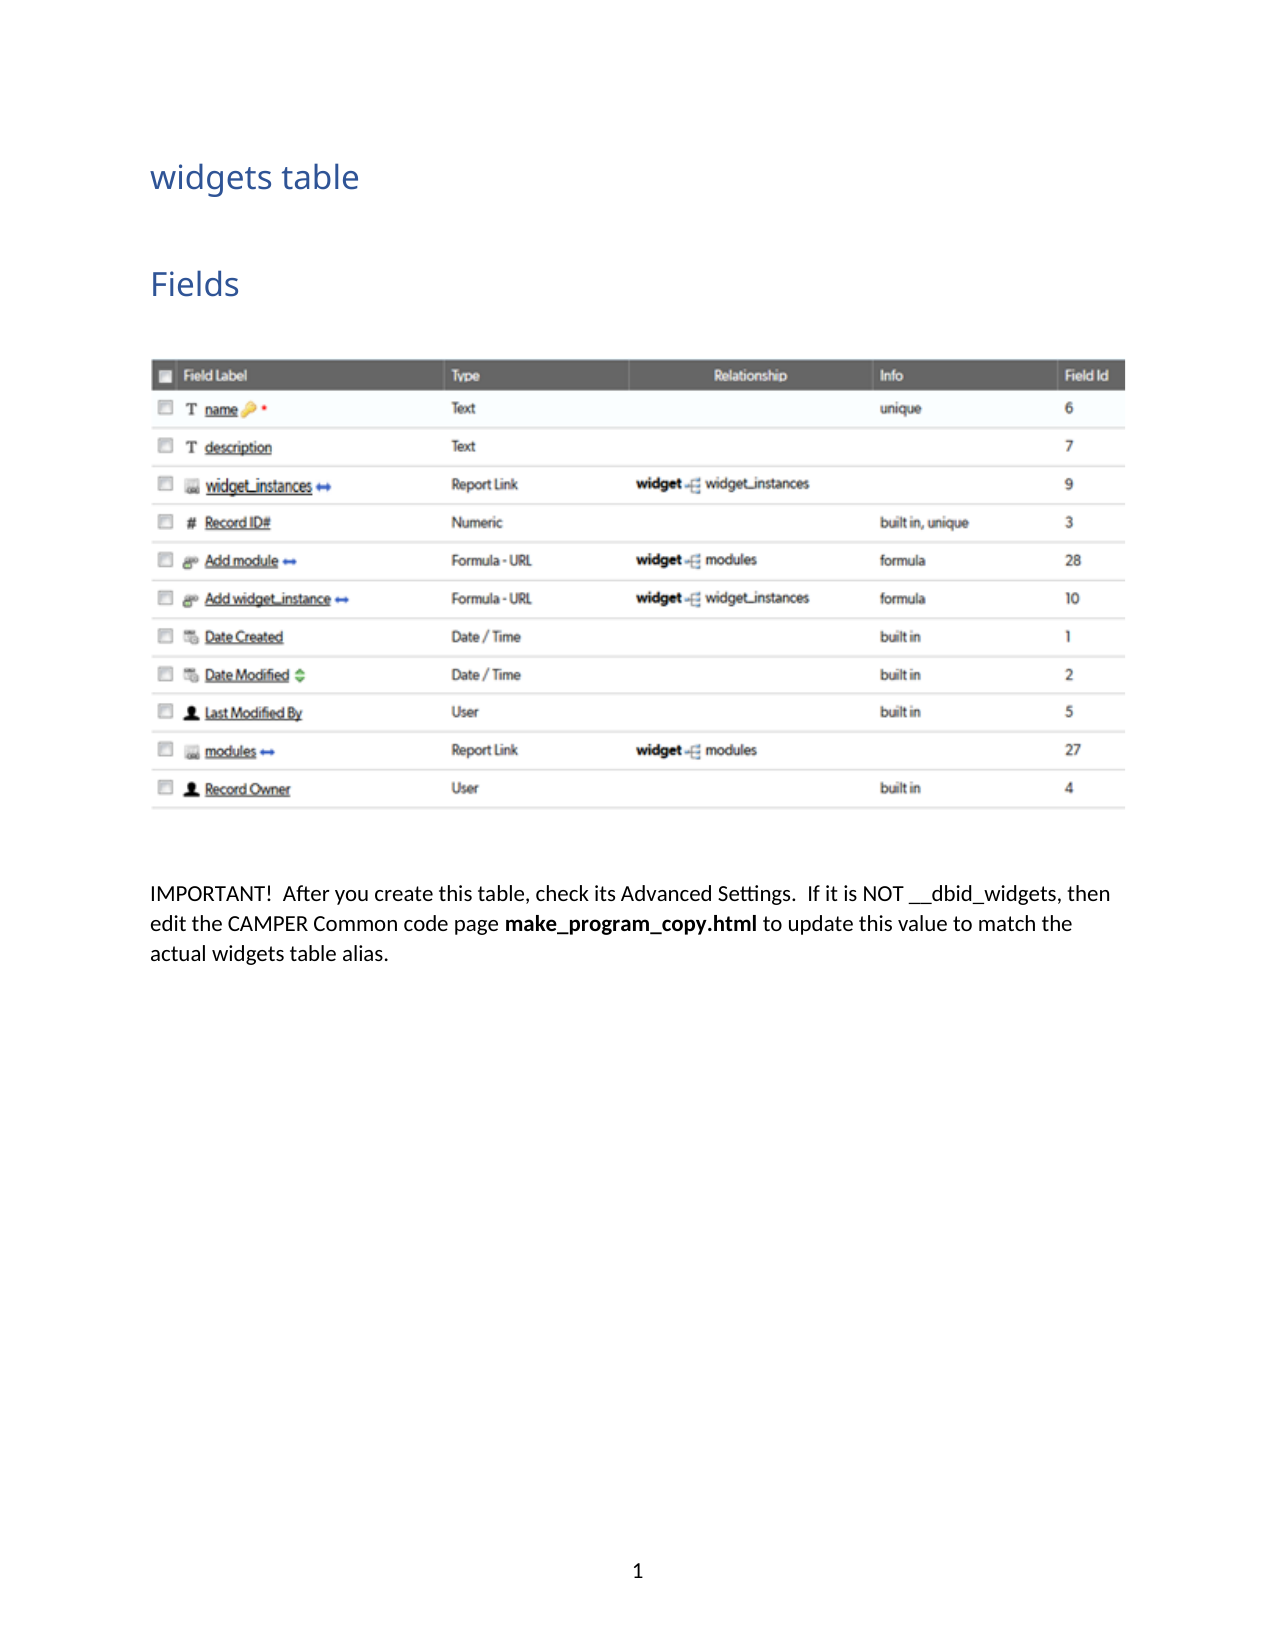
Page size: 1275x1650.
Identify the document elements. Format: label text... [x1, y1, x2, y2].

picture [150, 358, 1125, 813]
text IMPORTANT! After you create this table, check its Advanced Settings. If it is NOT __dbid_widgets, then edit the CAMPER Common code page make_program_copy.html to update this value to match the actual widgets table alias. [150, 879, 1125, 967]
subtitle Fields [150, 260, 1125, 355]
subtitle widgets table [150, 154, 1125, 199]
